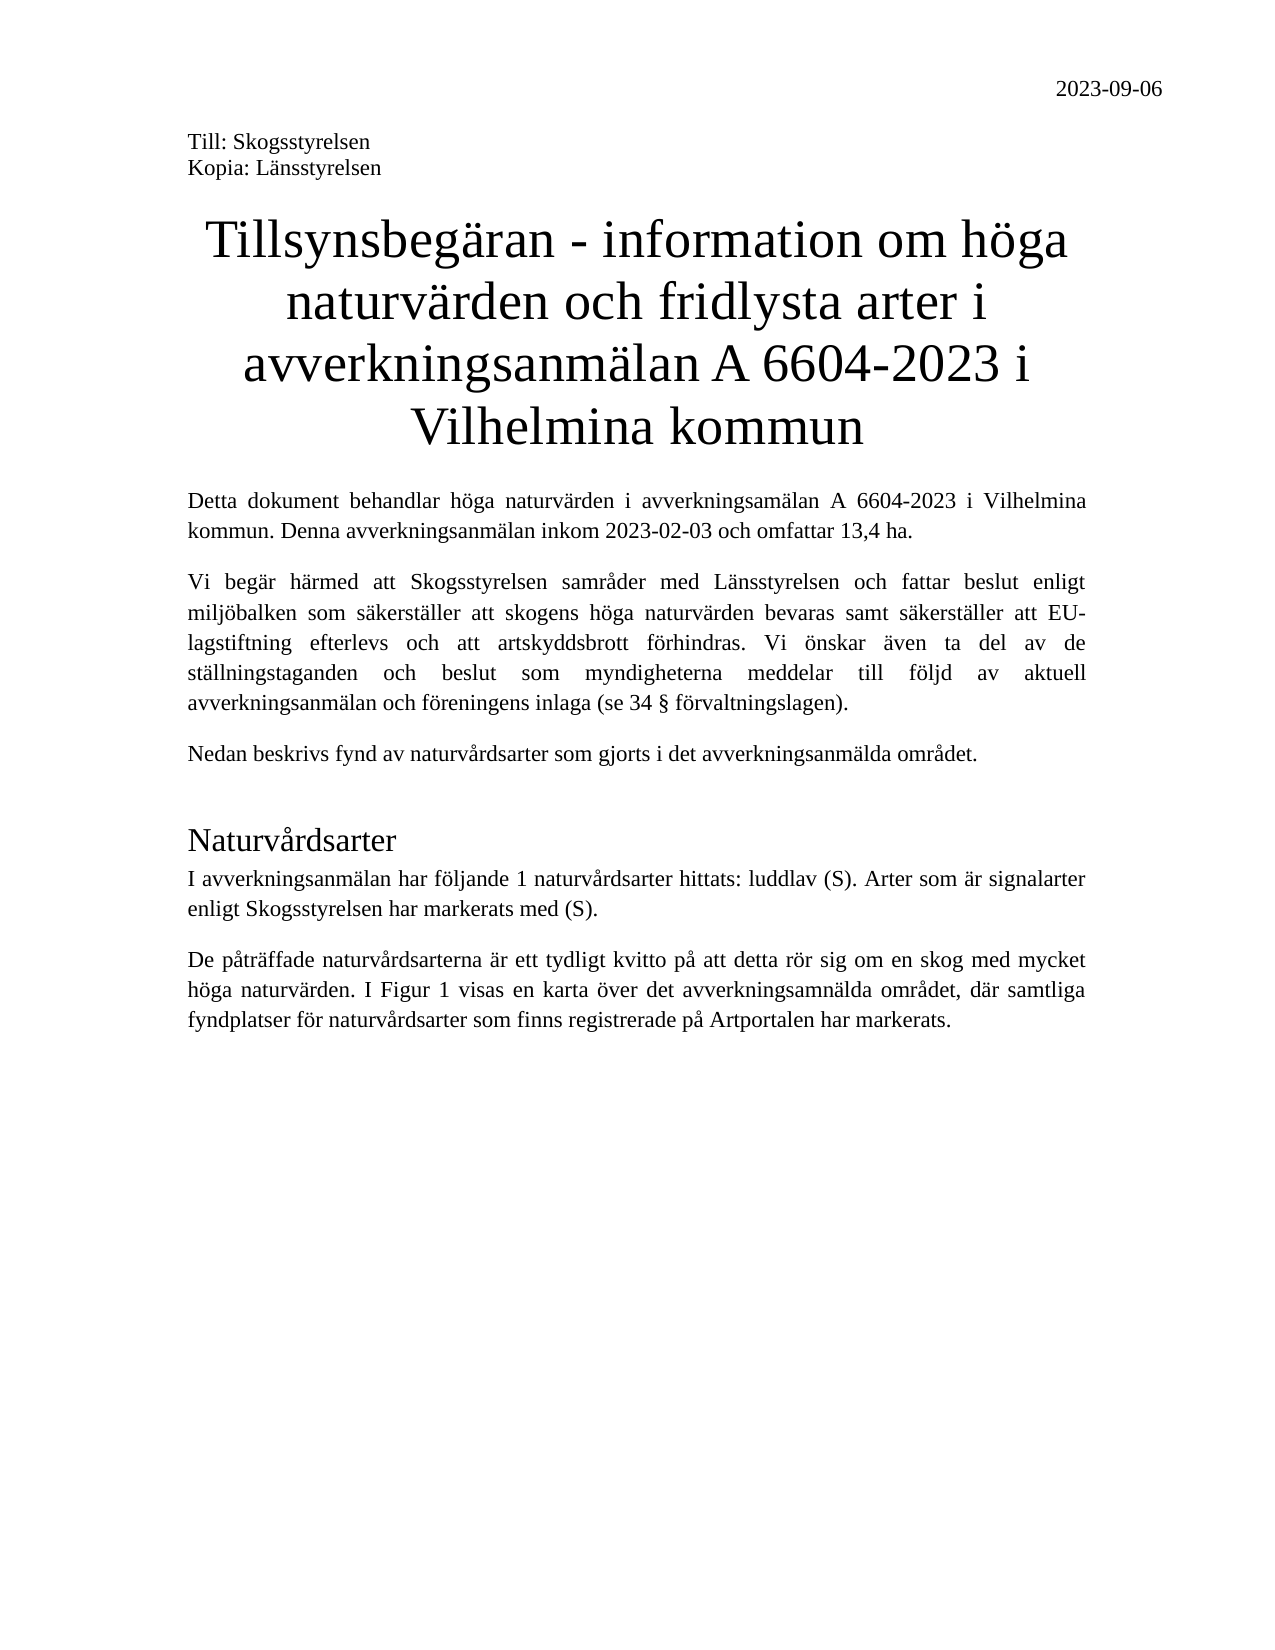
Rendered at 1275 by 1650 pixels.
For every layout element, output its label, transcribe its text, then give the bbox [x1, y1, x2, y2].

text Vi begär härmed att Skogsstyrelsen samråder med Länsstyrelsen och fattar beslut enligt miljöbalken som säkerställer att skogens höga naturvärden bevaras samt säkerställer att EU-lagstiftning efterlevs och att artskyddsbrott förhindras. Vi önskar även ta del av de ställningstaganden och beslut som myndigheterna meddelar till följd av aktuell avverkningsanmälan och föreningens inlaga (se 34 § förvaltningslagen). [187, 568, 1087, 716]
title Tillsynsbegäran - information om höga naturvärden och fridlysta arter i avverkningsanmälan A 6604-2023 i Vilhelmina kommun [187, 207, 1087, 456]
text I avverkningsanmälan har följande 1 naturvårdsarter hittats: luddlav (S). Arter som är signalarter enligt Skogsstyrelsen har markerats med (S). [187, 864, 1087, 921]
subtitle Naturvårdsarter [187, 821, 1087, 859]
text Nedan beskrivs fynd av naturvårdsarter som gjorts i det avverkningsanmälda området. [187, 740, 1087, 767]
text Detta dokument behandlar höga naturvärden i avverkningsamälan A 6604-2023 i Vilhelmina kommun. Denna avverkningsanmälan inkom 2023-02-03 och omfattar 13,4 ha. [187, 487, 1087, 544]
text De påträffade naturvårdsarterna är ett tydligt kvitto på att detta rör sig om en skog med mycket höga naturvärden. I Figur 1 visas en karta över det avverkningsamnälda området, där samtliga fyndplatser för naturvårdsarter som finns registrerade på Artportalen har markerats. [187, 946, 1087, 1033]
